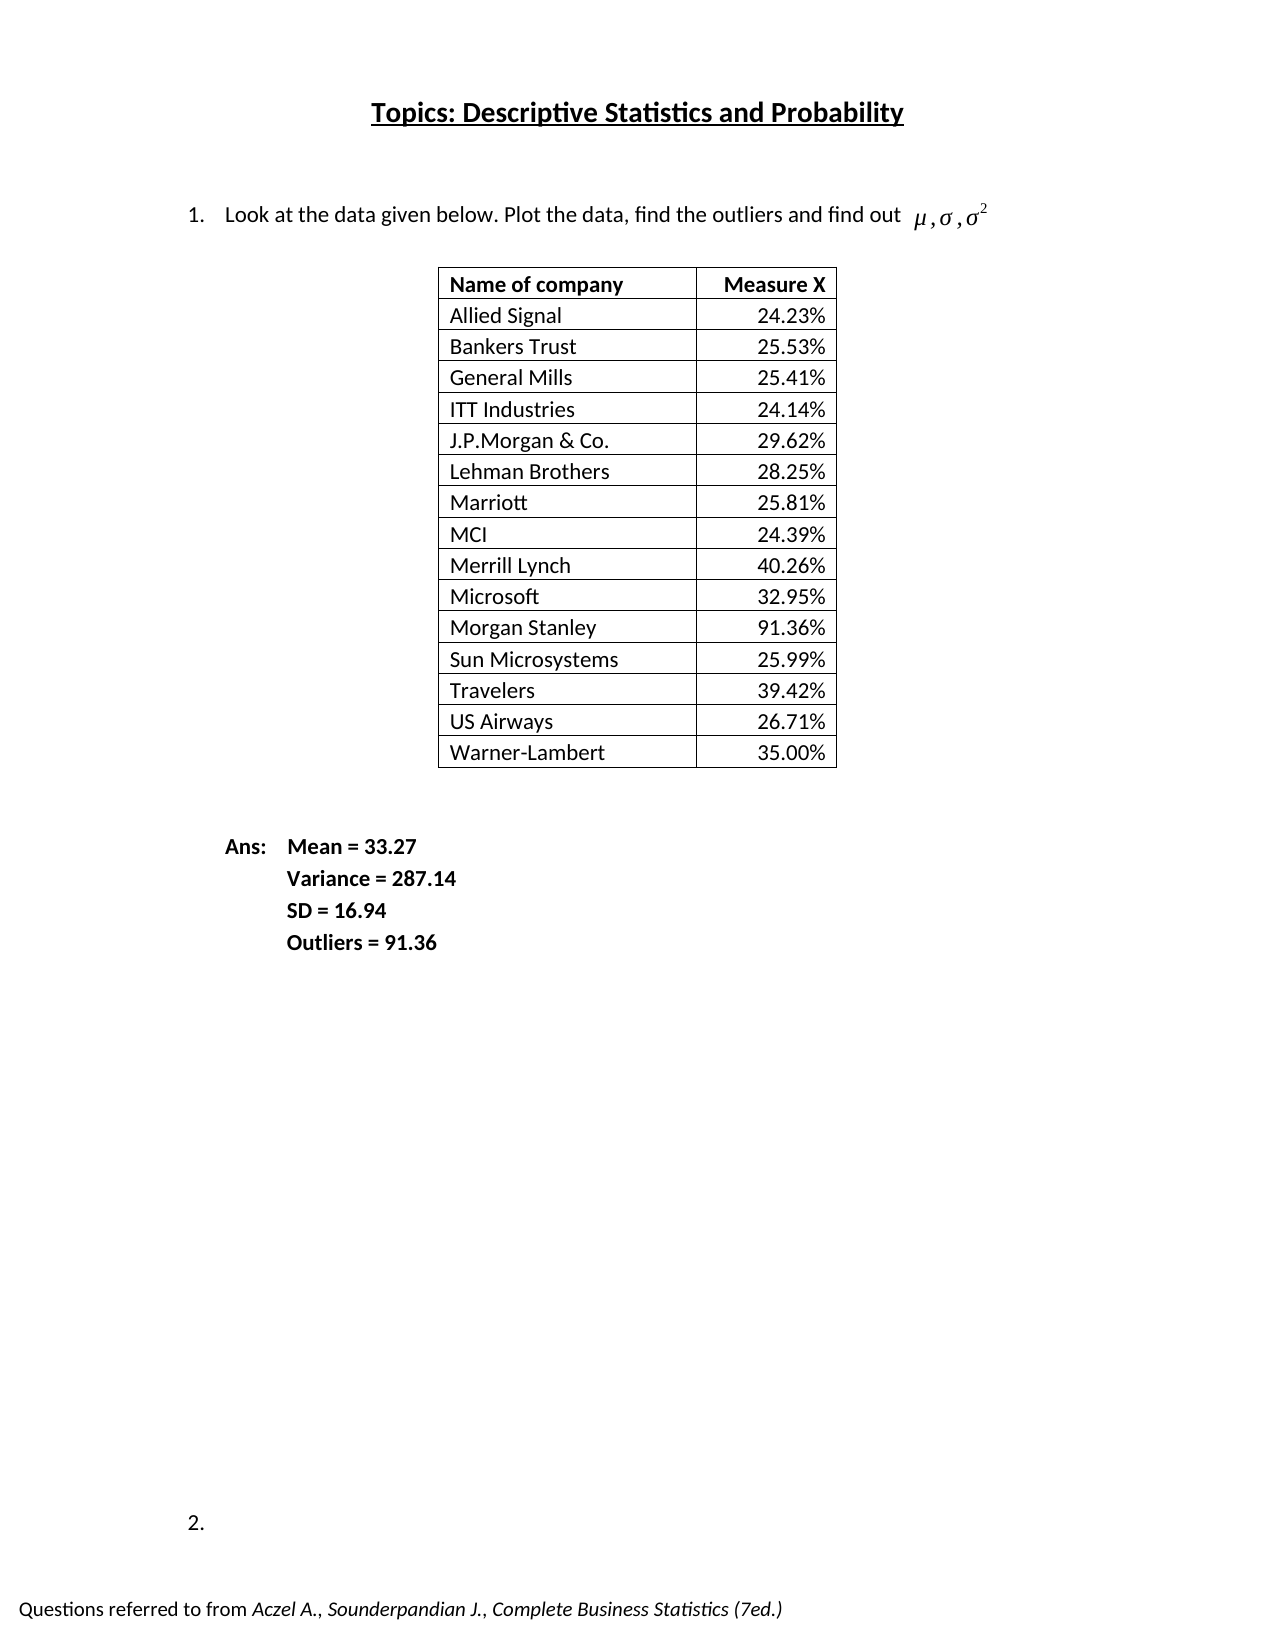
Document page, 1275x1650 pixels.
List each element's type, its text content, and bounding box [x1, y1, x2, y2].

table_cell 24.23% [697, 299, 836, 329]
table_header Measure X [697, 268, 836, 298]
table_cell Lehman Brothers [439, 455, 696, 485]
table_cell MCI [439, 518, 696, 548]
table_cell Travelers [439, 674, 696, 704]
table_cell 39.42% [697, 674, 836, 704]
table_cell US Airways [439, 705, 696, 735]
table_cell General Mills [439, 361, 696, 392]
table_cell 25.53% [697, 330, 836, 360]
list SD = 16.94 [225, 896, 1125, 924]
table_cell 28.25% [697, 455, 836, 485]
table_cell 26.71% [697, 705, 836, 735]
table_cell ITT Industries [439, 393, 696, 423]
text Topics: Descriptive Statistics and Probability [150, 94, 1125, 129]
table_cell 91.36% [697, 611, 836, 642]
list Ans: Mean = 33.27 [225, 832, 1125, 860]
table_cell Allied Signal [439, 299, 696, 329]
table_cell 24.39% [697, 518, 836, 548]
table_cell Morgan Stanley [439, 611, 696, 642]
table_cell 35.00% [697, 736, 836, 767]
table_cell Warner-Lambert [439, 736, 696, 767]
table_cell Sun Microsystems [439, 643, 696, 673]
table_cell 29.62% [697, 424, 836, 454]
table_cell 25.99% [697, 643, 836, 673]
list Variance = 287.14 [225, 864, 1125, 892]
table_cell Microsoft [439, 580, 696, 610]
list Outliers = 91.36 [225, 928, 1125, 957]
table_cell 24.14% [697, 393, 836, 423]
table_header Name of company [439, 268, 696, 298]
table_cell 32.95% [697, 580, 836, 610]
table_cell Merrill Lynch [439, 549, 696, 579]
table_cell Bankers Trust [439, 330, 696, 360]
table_cell 40.26% [697, 549, 836, 579]
table_cell 25.81% [697, 486, 836, 517]
table_cell Marriott [439, 486, 696, 517]
table_cell J.P.Morgan & Co. [439, 424, 696, 454]
table_cell 25.41% [697, 361, 836, 392]
list Look at the data given below. Plot the data, find the outliers and find out [187, 199, 1125, 230]
